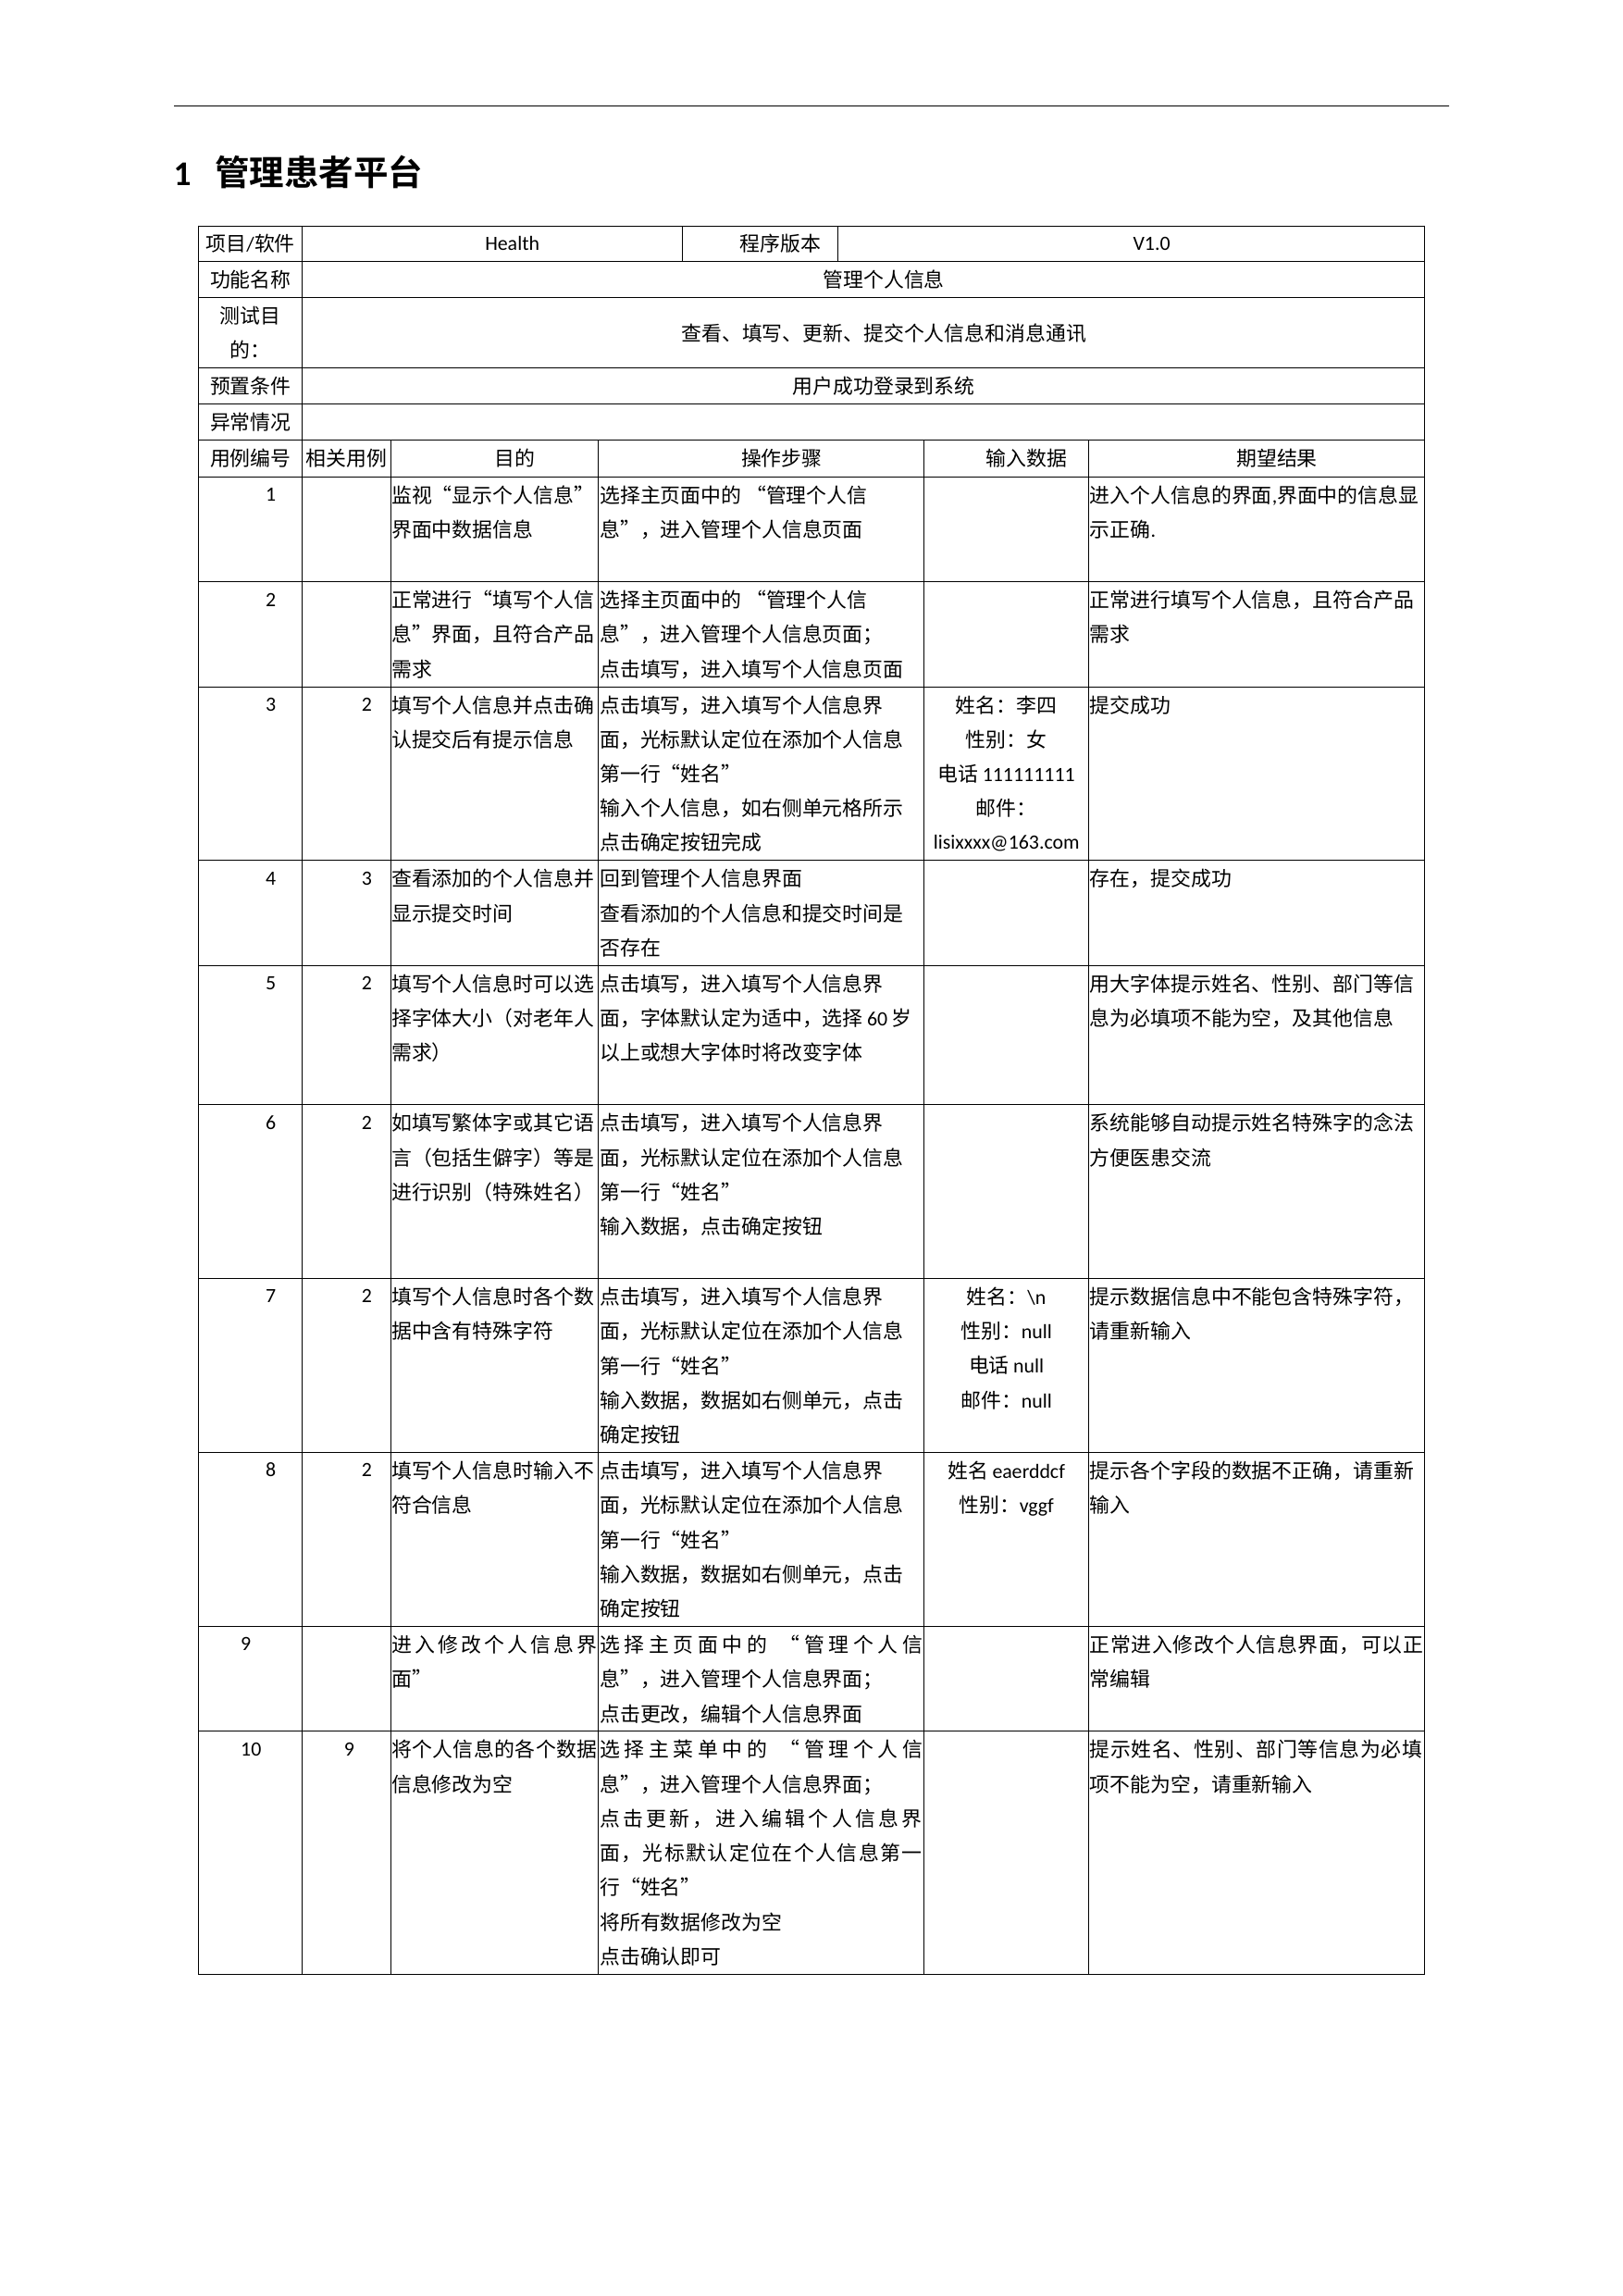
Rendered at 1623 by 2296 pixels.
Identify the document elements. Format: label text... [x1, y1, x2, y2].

table_cell [924, 1627, 1088, 1731]
table_cell [924, 478, 1088, 581]
table_cell 预置条件 [199, 368, 302, 403]
table_cell 5 [199, 966, 302, 1104]
table_cell 4 [199, 861, 302, 965]
table_cell 监视“显示个人信息”界面中数据信息 [391, 478, 598, 581]
table_cell 正常进行填写个人信息，且符合产品需求 [1089, 582, 1424, 687]
table_cell 提交成功 [1089, 688, 1424, 860]
table_cell 选择主页面中的 “管理个人信息”，进入管理个人信息页面 [599, 478, 923, 581]
table_cell 管理个人信息 [303, 262, 1424, 297]
table_cell 用户成功登录到系统 [303, 368, 1424, 403]
table_cell 点击填写，进入填写个人信息界面，光标默认定位在添加个人信息第一行“姓名” 输入数据，点击确定按钮 [599, 1105, 923, 1278]
table_cell 姓名：\n 性别：null 电话null 邮件：null [924, 1279, 1088, 1452]
table_cell 点击填写，进入填写个人信息界面，光标默认定位在添加个人信息第一行“姓名” 输入个人信息，如右侧单元格所示 点击确定按钮完成 [599, 688, 923, 860]
table_cell 查看、填写、更新、提交个人信息和消息通讯 [303, 298, 1424, 367]
table_cell 提示姓名、性别、部门等信息为必填项不能为空，请重新输入 [1089, 1731, 1424, 1974]
list 管理患者平台 [173, 140, 1449, 200]
table_cell 点击填写，进入填写个人信息界面，字体默认定为适中，选择60岁以上或想大字体时将改变字体 [599, 966, 923, 1104]
table_header 程序版本 [683, 227, 837, 261]
table_cell 输入数据 [924, 441, 1088, 477]
table_cell [924, 1731, 1088, 1974]
table_cell 用大字体提示姓名、性别、部门等信息为必填项不能为空，及其他信息 [1089, 966, 1424, 1104]
table_cell [924, 1105, 1088, 1278]
table_cell 9 [303, 1731, 390, 1974]
table_cell 相关用例 [303, 441, 390, 477]
table_cell 异常情况 [199, 404, 302, 440]
table_cell 用例编号 [199, 441, 302, 477]
table_cell 2 [303, 966, 390, 1104]
table_cell 存在，提交成功 [1089, 861, 1424, 965]
table_cell 正常进入修改个人信息界面，可以正常编辑 [1089, 1627, 1424, 1731]
table_cell 选择主页面中的 “管理个人信息”，进入管理个人信息界面； 点击更改，编辑个人信息界面 [599, 1627, 923, 1731]
table_cell 填写个人信息时输入不符合信息 [391, 1453, 598, 1626]
table_cell [303, 1627, 390, 1731]
table_cell 查看添加的个人信息并显示提交时间 [391, 861, 598, 965]
table_cell 目的 [391, 441, 598, 477]
table_cell 回到管理个人信息界面 查看添加的个人信息和提交时间是否存在 [599, 861, 923, 965]
table_cell 8 [199, 1453, 302, 1626]
table_cell 操作步骤 [599, 441, 923, 477]
table_cell 1 [199, 478, 302, 581]
table_cell [924, 966, 1088, 1104]
table_cell 选择主菜单中的 “管理个人信息”，进入管理个人信息界面； 点击更新，进入编辑个人信息界面，光标默认定位在个人信息第一行“姓名” 将所有数据修改为空 点击确认即可 [599, 1731, 923, 1974]
table_cell 9 [199, 1627, 302, 1731]
table_cell [303, 582, 390, 687]
table_cell 填写个人信息时各个数据中含有特殊字符 [391, 1279, 598, 1452]
table_cell 姓名eaerddcf 性别：vggf [924, 1453, 1088, 1626]
table_cell [924, 861, 1088, 965]
table_header Health [303, 227, 682, 261]
table_cell 期望结果 [1089, 441, 1424, 477]
table_cell 如填写繁体字或其它语言（包括生僻字）等是进行识别（特殊姓名） [391, 1105, 598, 1278]
table_cell 提示各个字段的数据不正确，请重新输入 [1089, 1453, 1424, 1626]
table_cell 7 [199, 1279, 302, 1452]
table_cell 提示数据信息中不能包含特殊字符，请重新输入 [1089, 1279, 1424, 1452]
table_cell [303, 478, 390, 581]
table_cell 进入修改个人信息界面” [391, 1627, 598, 1731]
table_cell 填写个人信息并点击确认提交后有提示信息 [391, 688, 598, 860]
table_cell 2 [303, 688, 390, 860]
table_cell 2 [303, 1279, 390, 1452]
table_cell 2 [199, 582, 302, 687]
table_cell [924, 582, 1088, 687]
table_cell 系统能够自动提示姓名特殊字的念法方便医患交流 [1089, 1105, 1424, 1278]
table_cell 6 [199, 1105, 302, 1278]
table_cell 正常进行“填写个人信息”界面，且符合产品需求 [391, 582, 598, 687]
table_cell 将个人信息的各个数据信息修改为空 [391, 1731, 598, 1974]
table_cell 功能名称 [199, 262, 302, 297]
table_cell 点击填写，进入填写个人信息界面，光标默认定位在添加个人信息第一行“姓名” 输入数据，数据如右侧单元，点击确定按钮 [599, 1279, 923, 1452]
table_cell 选择主页面中的 “管理个人信息”，进入管理个人信息页面； 点击填写，进入填写个人信息页面 [599, 582, 923, 687]
table_header V1.0 [838, 227, 1424, 261]
table_cell 3 [199, 688, 302, 860]
table_header 项目/软件 [199, 227, 302, 261]
table_cell 10 [199, 1731, 302, 1974]
table_cell 2 [303, 1105, 390, 1278]
table_cell 3 [303, 861, 390, 965]
table_cell 测试目的： [199, 298, 302, 367]
table_cell 点击填写，进入填写个人信息界面，光标默认定位在添加个人信息第一行“姓名” 输入数据，数据如右侧单元，点击确定按钮 [599, 1453, 923, 1626]
table_cell 进入个人信息的界面,界面中的信息显示正确. [1089, 478, 1424, 581]
table_cell [303, 404, 1424, 440]
table_cell 填写个人信息时可以选择字体大小（对老年人需求） [391, 966, 598, 1104]
table_cell 2 [303, 1453, 390, 1626]
table_cell 姓名：李四 性别：女 电话111111111 邮件：lisixxxx@163.com [924, 688, 1088, 860]
